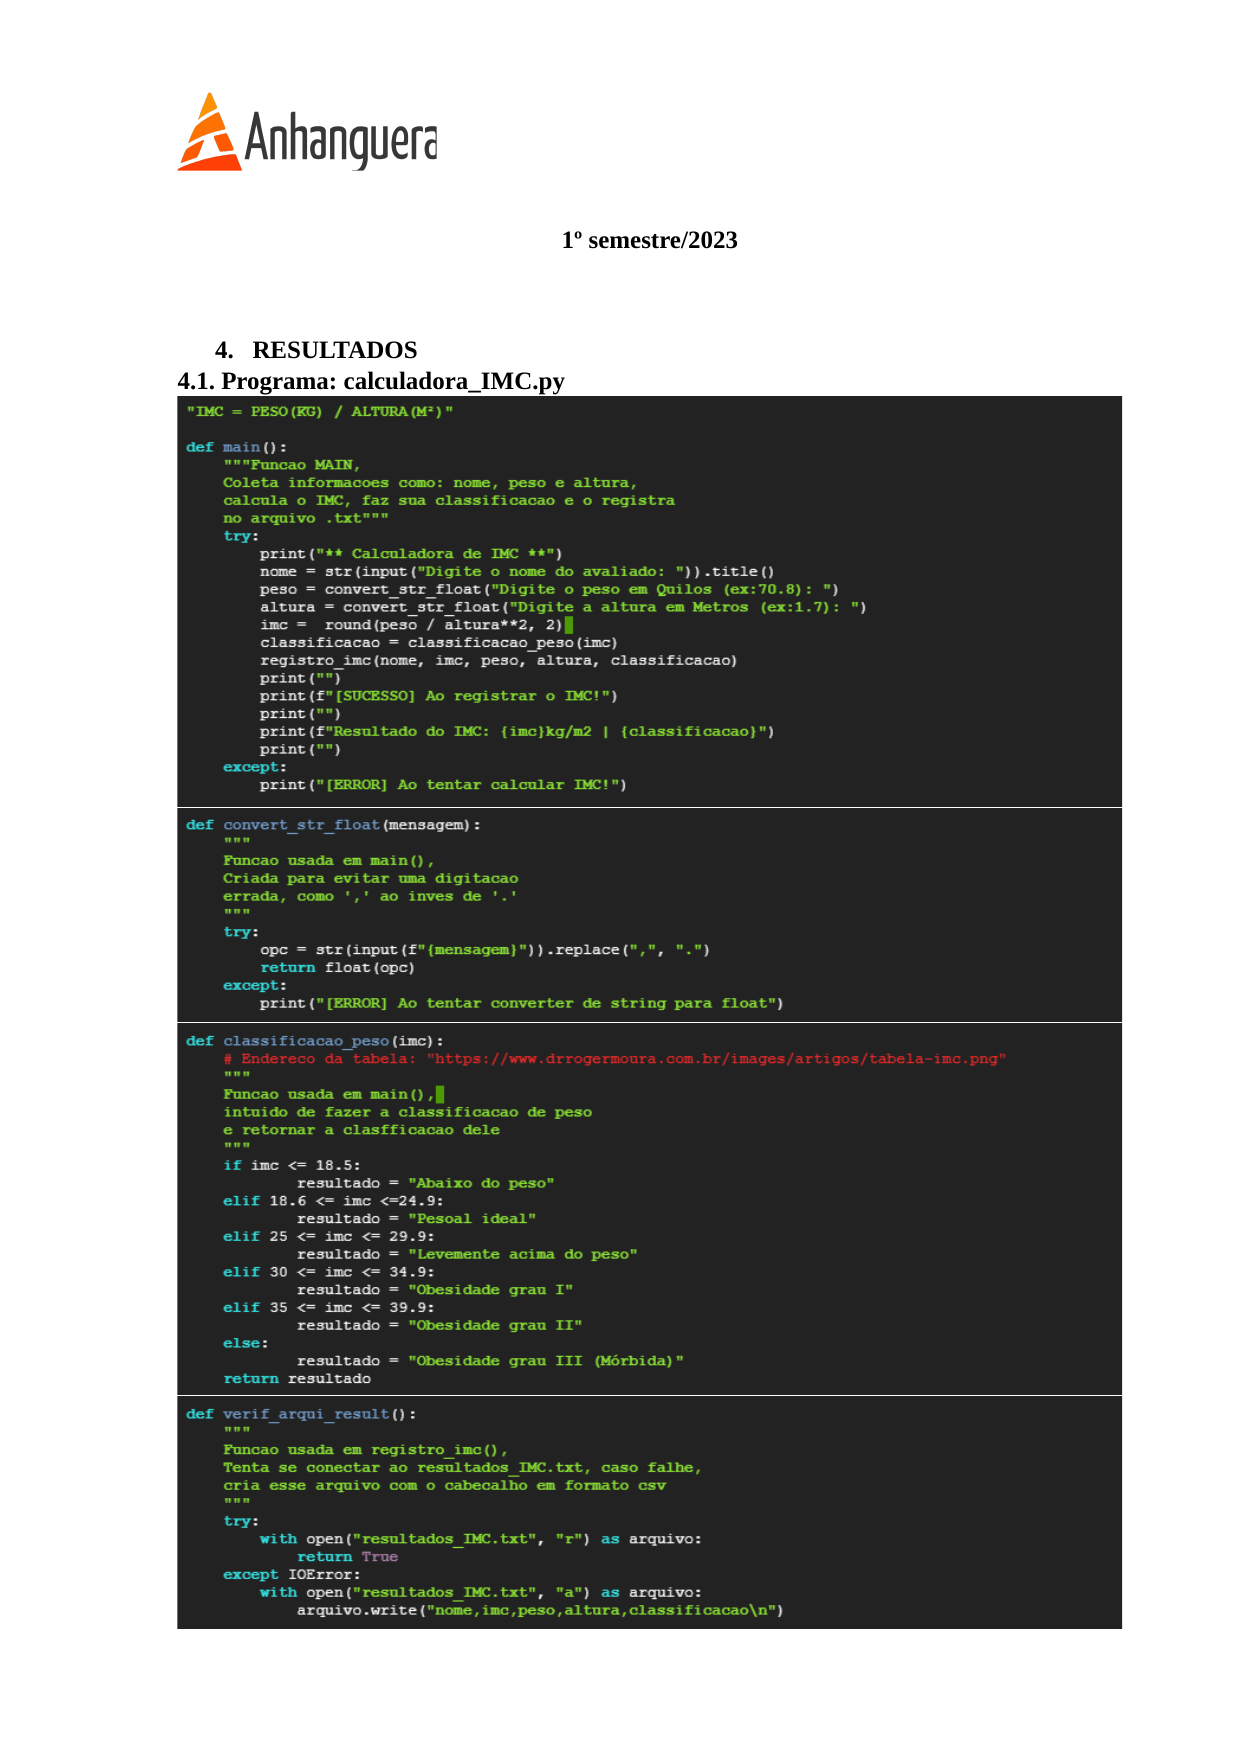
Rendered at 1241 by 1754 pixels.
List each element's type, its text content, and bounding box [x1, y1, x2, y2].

list 4.1. Programa: calculadora_IMC.py [177, 366, 1122, 394]
text 1º semestre/2023 [177, 225, 1122, 254]
picture [177, 808, 1123, 1022]
picture [177, 396, 1123, 807]
picture [177, 1396, 1123, 1629]
list RESULTADOS [215, 335, 1122, 363]
picture [177, 1023, 1123, 1395]
picture [177, 92, 437, 171]
